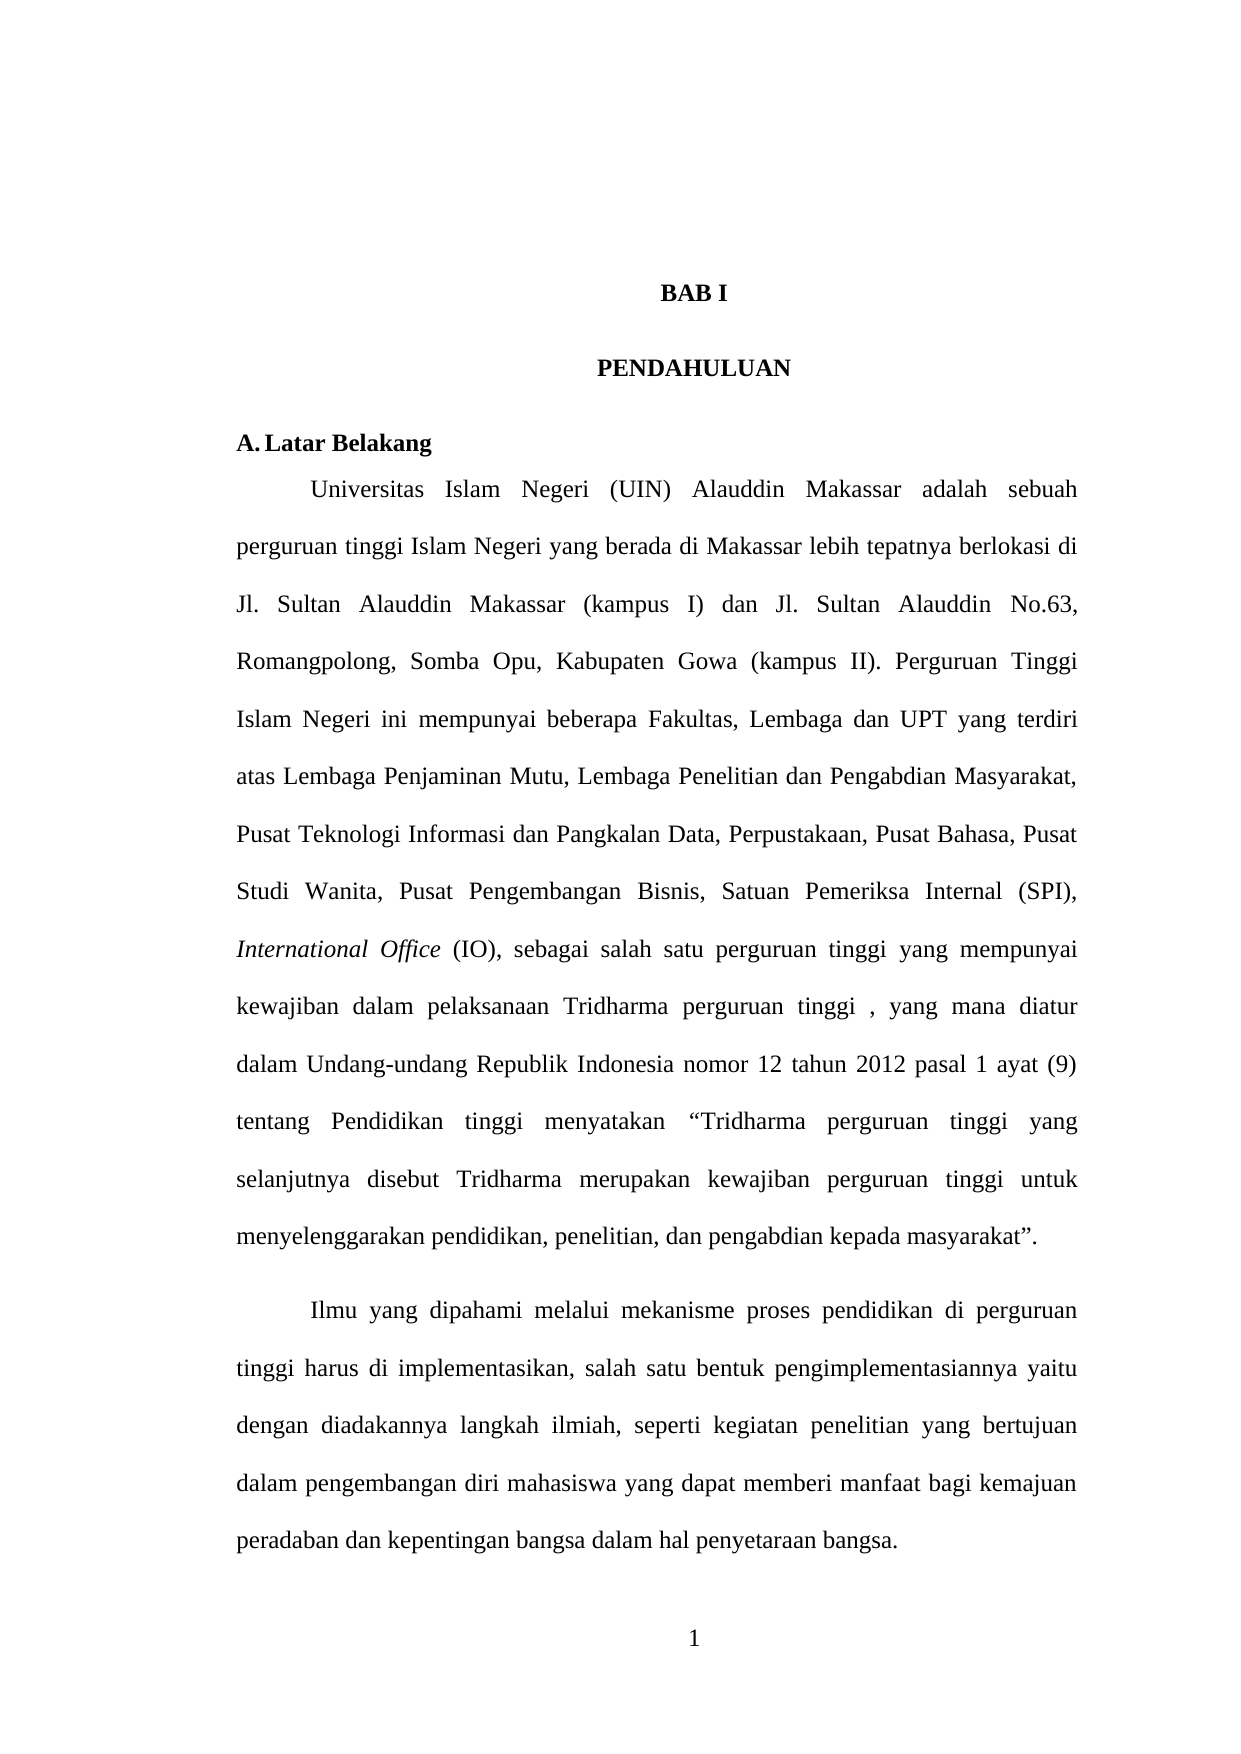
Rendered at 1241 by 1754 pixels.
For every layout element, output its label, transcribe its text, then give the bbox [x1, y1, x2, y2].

subtitle BAB I [236, 261, 1078, 311]
subtitle Latar Belakang [236, 411, 1078, 461]
text Universitas Islam Negeri (UIN) Alauddin Makassar adalah sebuah perguruan tinggi Islam Negeri yang berada di Makassar lebih tepatnya berlokasi di Jl. Sultan Alauddin Makassar (kampus I) dan Jl. Sultan Alauddin No.63, Romangpolong, Somba Opu, Kabupaten Gowa (kampus II). Perguruan Tinggi Islam Negeri ini mempunyai beberapa Fakultas, Lembaga dan UPT yang terdiri atas Lembaga Penjaminan Mutu, Lembaga Penelitian dan Pengabdian Masyarakat, Pusat Teknologi Informasi dan Pangkalan Data, Perpustakaan, Pusat Bahasa, Pusat Studi Wanita, Pusat Pengembangan Bisnis, Satuan Pemeriksa Internal (SPI), International Office (IO), sebagai salah satu perguruan tinggi yang mempunyai kewajiban dalam pelaksanaan Tridharma perguruan tinggi , yang mana diatur dalam Undang-undang Republik Indonesia nomor 12 tahun 2012 pasal 1 ayat (9) tentang Pendidikan tinggi menyatakan “Tridharma perguruan tinggi yang selanjutnya disebut Tridharma merupakan kewajiban perguruan tinggi untuk menyelenggarakan pendidikan, penelitian, dan pengabdian kepada masyarakat”. [236, 474, 1078, 1250]
text Ilmu yang dipahami melalui mekanisme proses pendidikan di perguruan tinggi harus di implementasikan, salah satu bentuk pengimplementasiannya yaitu dengan diadakannya langkah ilmiah, seperti kegiatan penelitian yang bertujuan dalam pengembangan diri mahasiswa yang dapat memberi manfaat bagi kemajuan peradaban dan kepentingan bangsa dalam hal penyetaraan bangsa. [236, 1295, 1078, 1554]
subtitle PENDAHULUAN [236, 336, 1078, 386]
